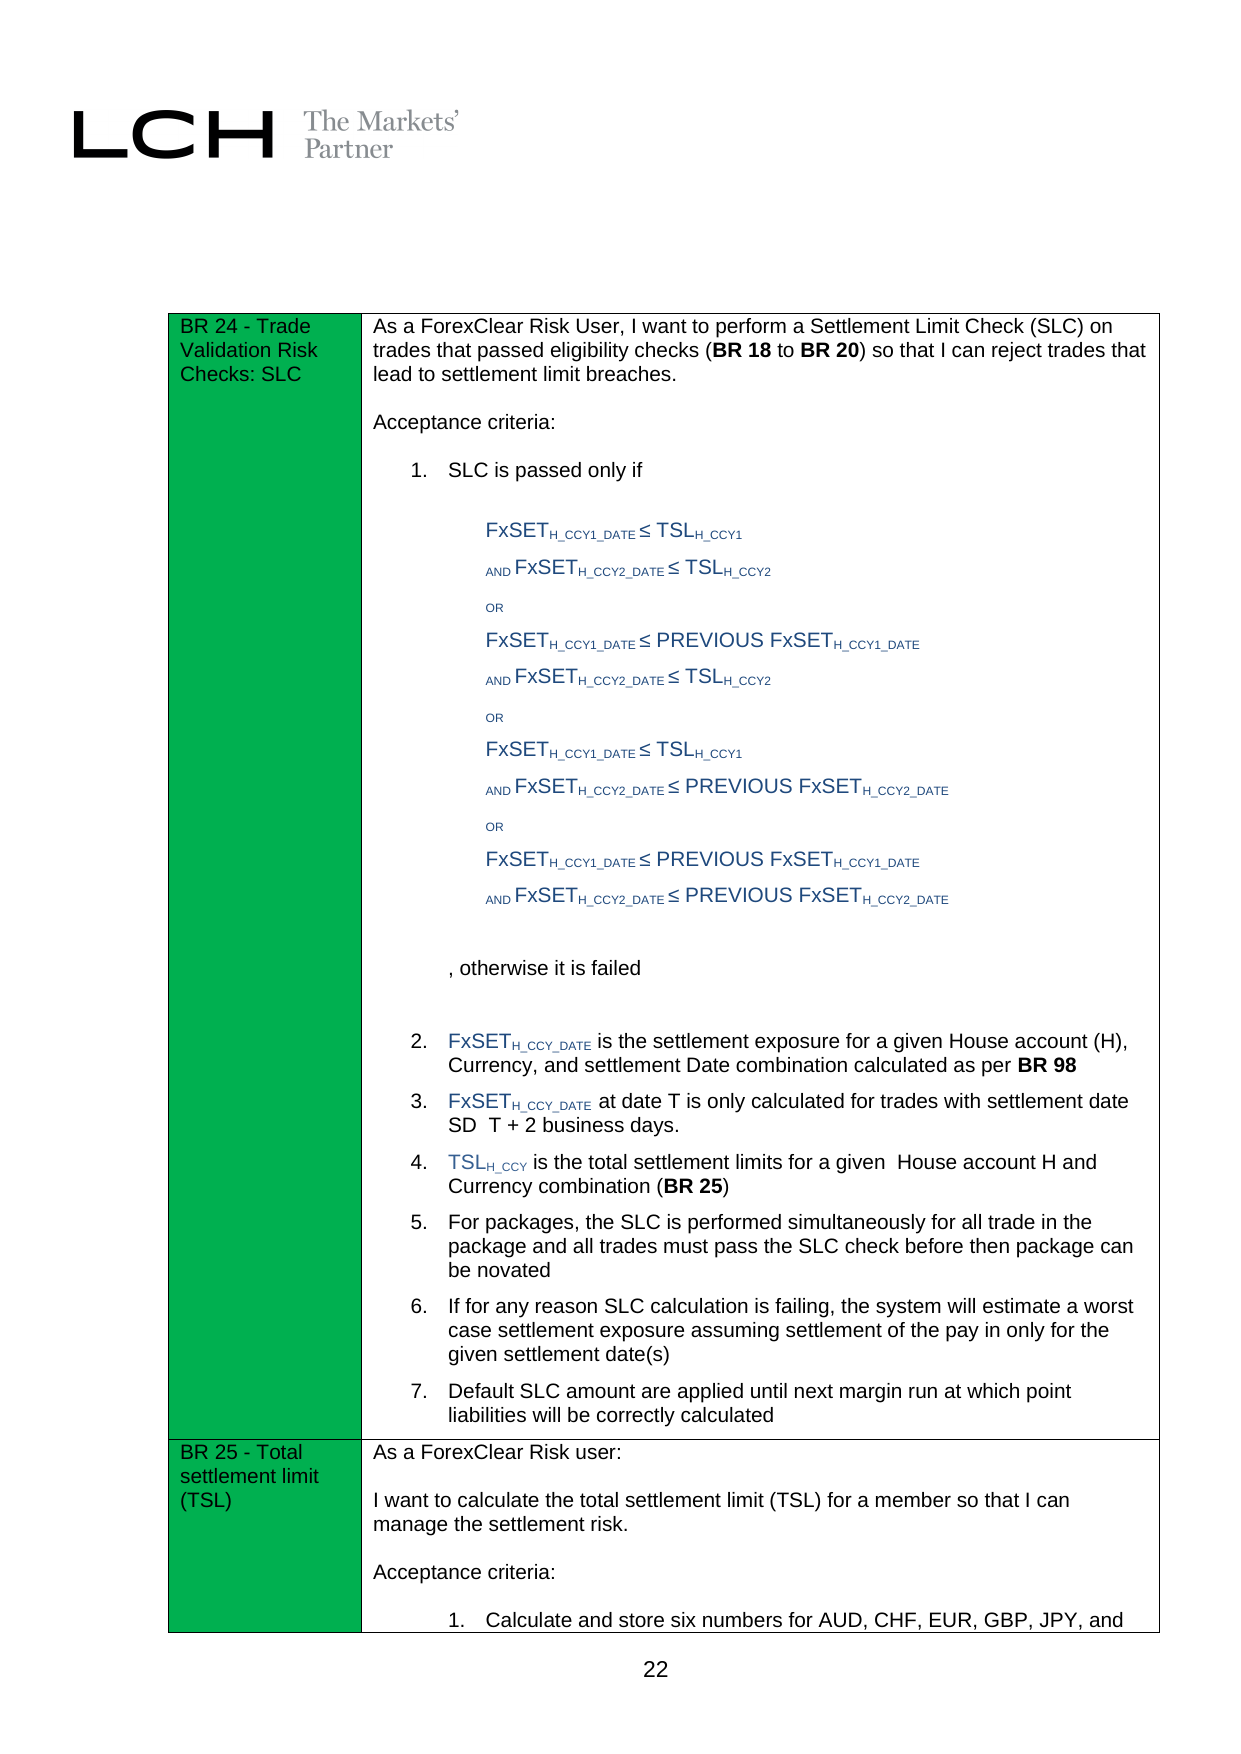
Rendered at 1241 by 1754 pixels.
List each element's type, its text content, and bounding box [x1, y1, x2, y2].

table_header BR 24 - Trade Validation Risk Checks: SLC [169, 314, 361, 1439]
picture [73, 109, 459, 159]
table_cell BR 25 - Total settlement limit (TSL) [169, 1440, 361, 1632]
table_header As a ForexClear Risk User, I want to perform a Settlement Limit Check (SLC) on trades that passed eligibility checks (BR 18 to BR 20) so that I can reject trades that lead to settlement limit breaches. Acceptance criteria: SLC is passed only if FxSETH_CCY1_DATE ≤ TSLH_CCY1 AND FxSETH_CCY2_DATE ≤ TSLH_CCY2 OR FxSETH_CCY1_DATE ≤ PREVIOUS FxSETH_CCY1_DATE AND FxSETH_CCY2_DATE ≤ TSLH_CCY2 OR FxSETH_CCY1_DATE ≤ TSLH_CCY1 AND FxSETH_CCY2_DATE ≤ PREVIOUS FxSETH_CCY2_DATE OR FxSETH_CCY1_DATE ≤ PREVIOUS FxSETH_CCY1_DATE AND FxSETH_CCY2_DATE ≤ PREVIOUS FxSETH_CCY2_DATE , otherwise it is failed FxSETH_CCY_DATE is the settlement exposure for a given House account (H), Currency, and settlement Date combination calculated as per BR 98 FxSETH_CCY_DATE at date T is only calculated for trades with settlement date SD T + 2 business days. TSLH_CCY is the total settlement limits for a given House account H and Currency combination (BR 25) For packages, the SLC is performed simultaneously for all trade in the package and all trades must pass the SLC check before then package can be novated If for any reason SLC calculation is failing, the system will estimate a worst case settlement exposure assuming settlement of the pay in only for the given settlement date(s) Default SLC amount are applied until next margin run at which point liabilities will be correctly calculated [362, 314, 1159, 1439]
